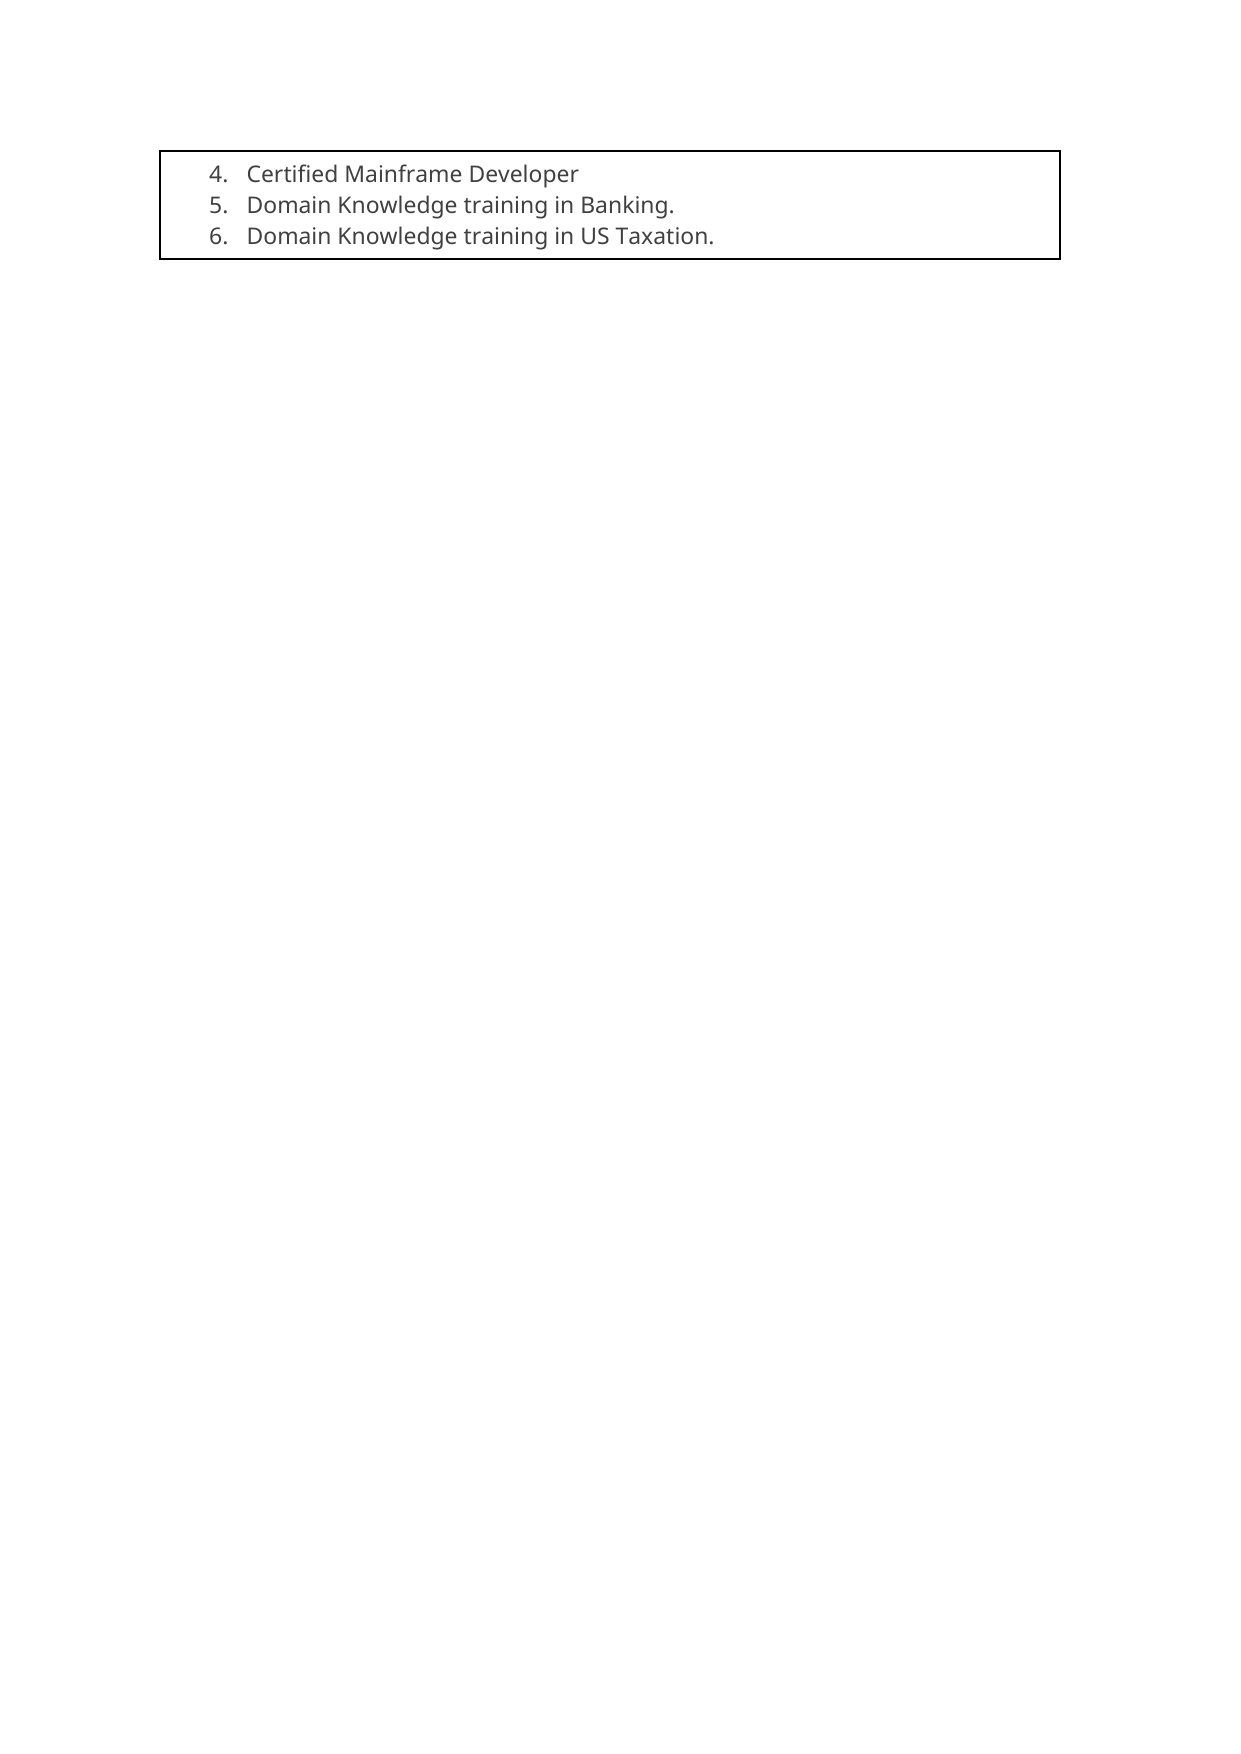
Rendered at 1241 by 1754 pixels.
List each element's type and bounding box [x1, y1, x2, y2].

table_cell [161, 152, 1059, 258]
